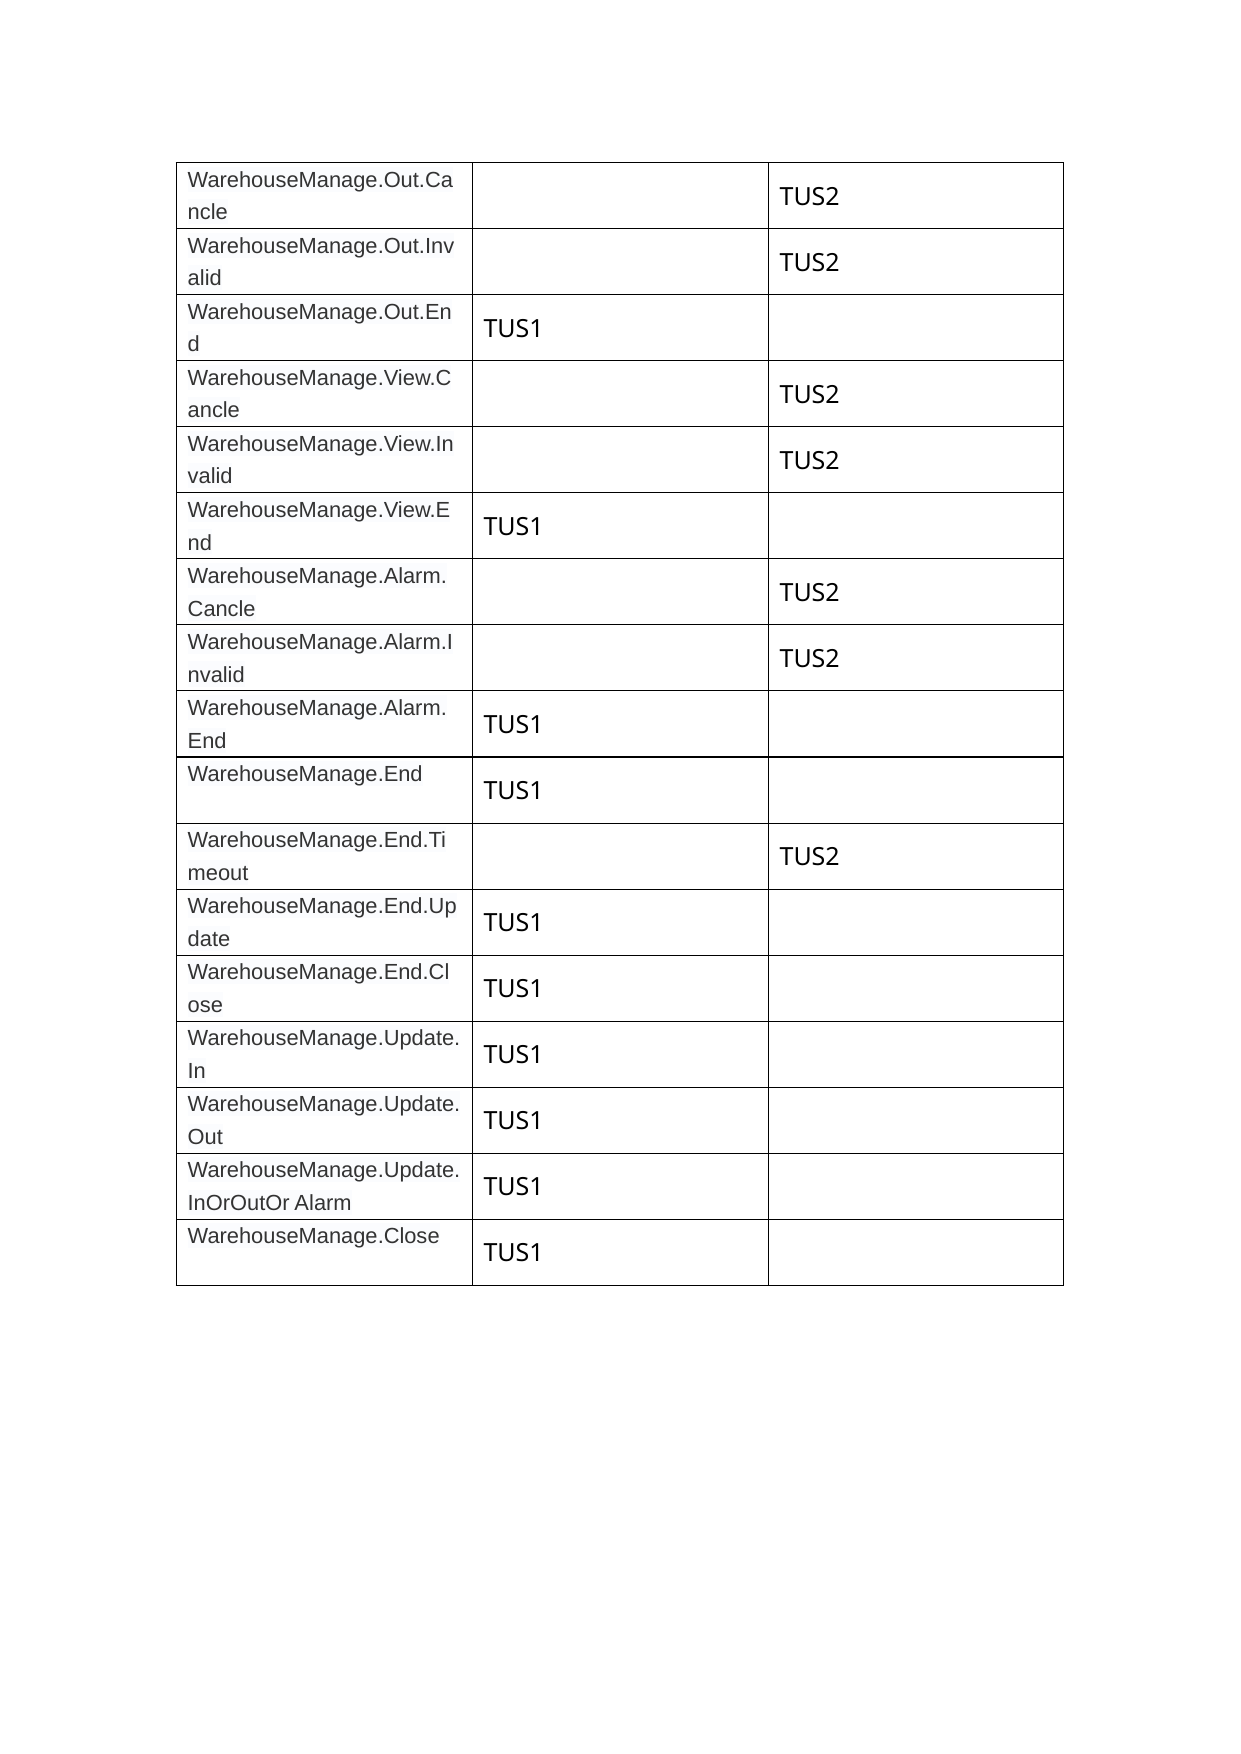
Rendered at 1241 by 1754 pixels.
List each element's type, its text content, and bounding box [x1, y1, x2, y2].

table_cell TUS1 [473, 1154, 768, 1219]
table_cell [769, 1220, 1063, 1285]
table_cell TUS2 [769, 361, 1063, 426]
table_cell [473, 824, 768, 888]
table_cell TUS1 [473, 493, 768, 558]
table_cell [769, 493, 1063, 558]
table_cell TUS2 [769, 427, 1063, 492]
table_cell [769, 1088, 1063, 1153]
table_cell TUS2 [769, 824, 1063, 888]
table_cell TUS2 [769, 229, 1063, 294]
table_cell [769, 691, 1063, 756]
table_cell WarehouseManage.End.Update [177, 890, 472, 954]
table_cell WarehouseManage.End.Timeout [177, 824, 472, 888]
table_cell TUS1 [473, 691, 768, 756]
table_cell TUS2 [769, 625, 1063, 690]
table_cell [473, 625, 768, 690]
table_cell WarehouseManage.View.End [177, 493, 472, 558]
table_cell WarehouseManage.End [177, 758, 472, 822]
table_cell WarehouseManage.Out.Cancle [177, 163, 472, 228]
table_cell WarehouseManage.Alarm.End [177, 691, 472, 756]
table_cell WarehouseManage.Out.Invalid [177, 229, 472, 294]
table_cell WarehouseManage.View.Cancle [177, 361, 472, 426]
table_cell [769, 956, 1063, 1021]
table_cell WarehouseManage.Update.In [177, 1022, 472, 1087]
table_cell WarehouseManage.Close [177, 1220, 472, 1285]
table_cell TUS2 [769, 559, 1063, 624]
table_cell [769, 890, 1063, 954]
table_cell WarehouseManage.Update.Out [177, 1088, 472, 1153]
table_cell TUS1 [473, 1022, 768, 1087]
table_cell WarehouseManage.Out.End [177, 295, 472, 360]
table_cell WarehouseManage.Alarm.Cancle [177, 559, 472, 624]
table_cell [769, 758, 1063, 822]
table_cell [769, 295, 1063, 360]
table_cell [473, 427, 768, 492]
table_cell TUS1 [473, 1220, 768, 1285]
table_cell WarehouseManage.View.Invalid [177, 427, 472, 492]
table_cell TUS1 [473, 890, 768, 954]
table_cell WarehouseManage.End.Close [177, 956, 472, 1021]
table_cell [473, 559, 768, 624]
table_cell TUS1 [473, 758, 768, 822]
table_cell [769, 1022, 1063, 1087]
table_cell TUS1 [473, 295, 768, 360]
table_cell TUS1 [473, 1088, 768, 1153]
table_cell [769, 1154, 1063, 1219]
table_cell WarehouseManage.Update.InOrOutOr Alarm [177, 1154, 472, 1219]
table_cell TUS1 [473, 956, 768, 1021]
table_cell WarehouseManage.Alarm.Invalid [177, 625, 472, 690]
table_cell TUS2 [769, 163, 1063, 228]
table_cell [473, 229, 768, 294]
table_cell [473, 361, 768, 426]
table_cell [473, 163, 768, 228]
